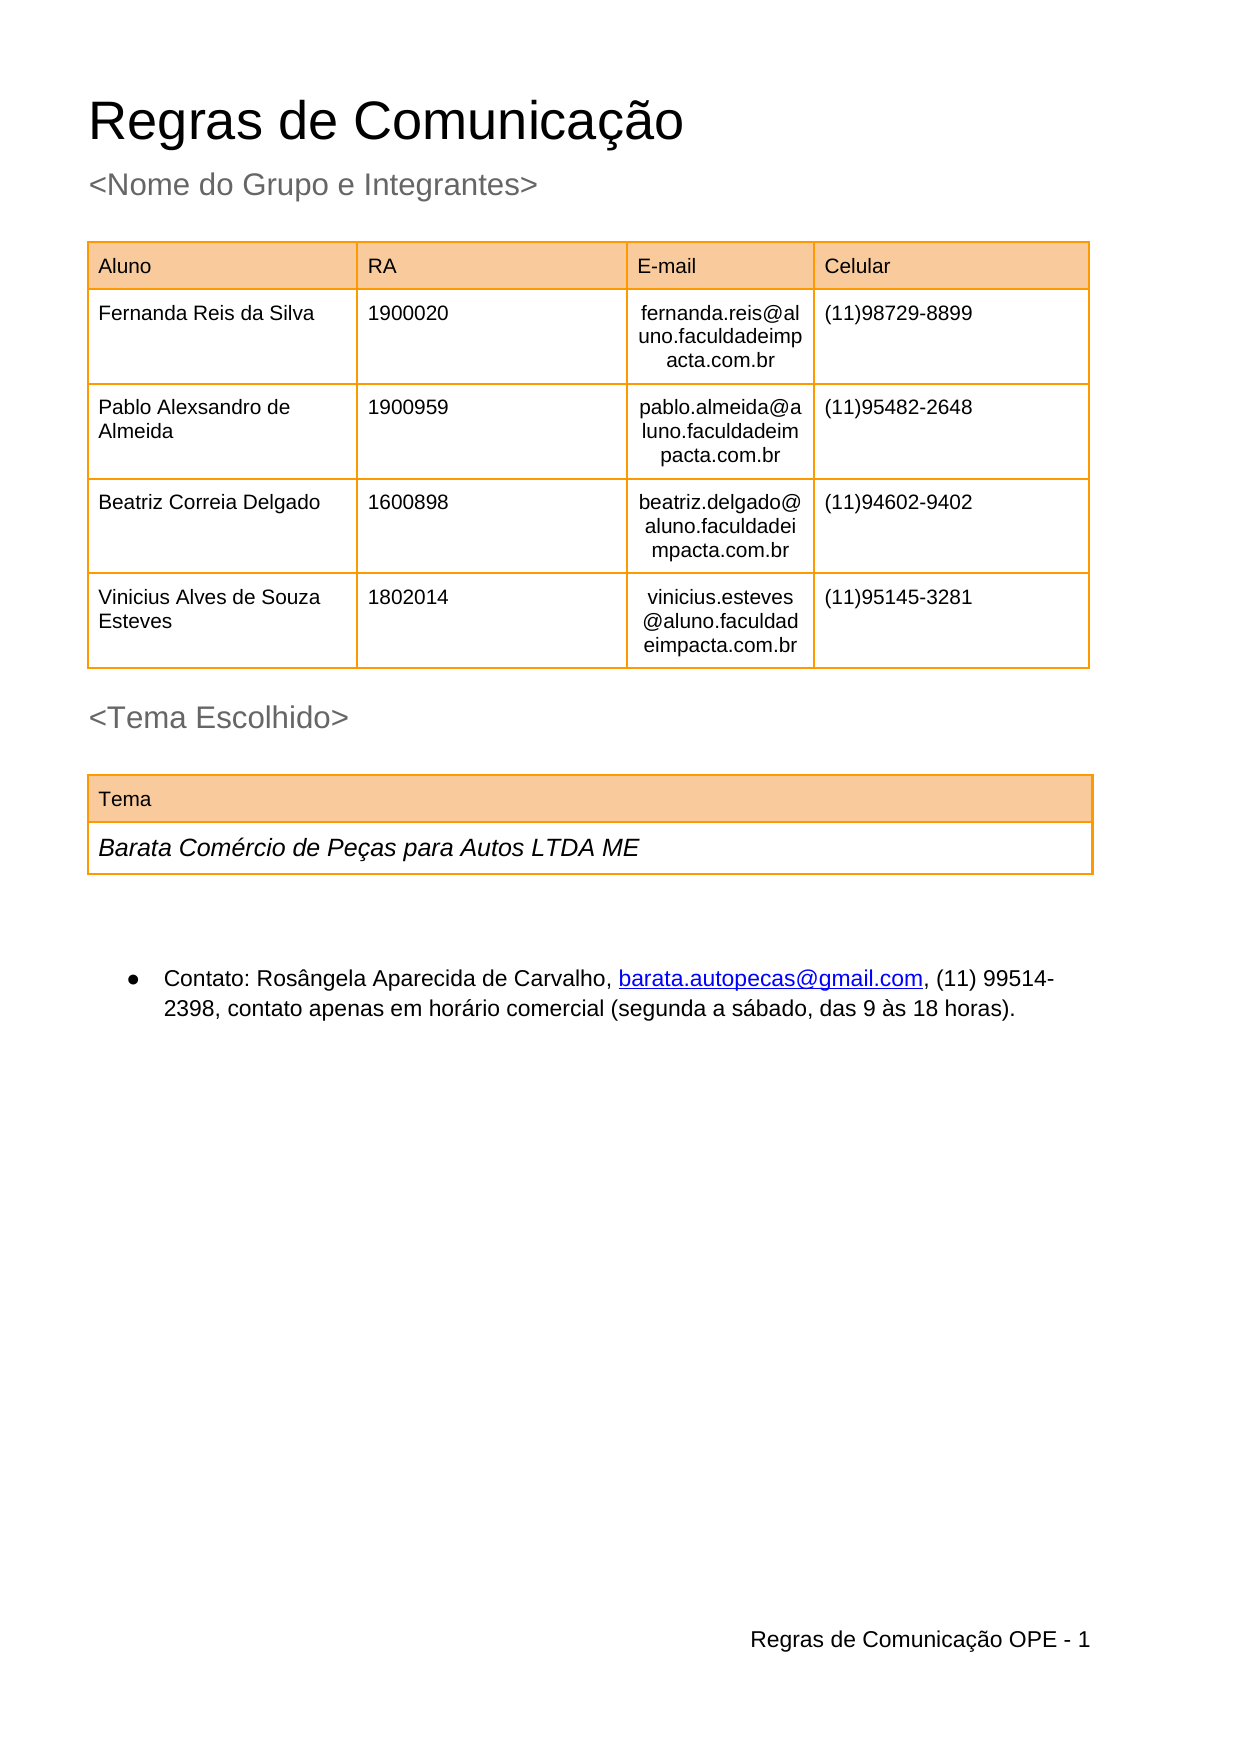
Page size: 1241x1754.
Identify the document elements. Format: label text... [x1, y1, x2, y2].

table_cell beatriz.delgado@aluno.faculdadeimpacta.com.br [628, 480, 813, 572]
table_header Celular [815, 243, 1088, 288]
subtitle <Tema Escolhido> [88, 699, 1090, 735]
table_header Tema [89, 776, 1091, 821]
table_cell 1802014 [358, 574, 626, 667]
title Regras de Comunicação [88, 88, 1090, 151]
subtitle <Nome do Grupo e Integrantes> [88, 166, 1090, 202]
table_cell fernanda.reis@aluno.faculdadeimpacta.com.br [628, 290, 813, 383]
table_header E-mail [628, 243, 813, 288]
table_cell Beatriz Correia Delgado [89, 480, 356, 572]
table_cell Barata Comércio de Peças para Autos LTDA ME [89, 823, 1091, 872]
table_header Aluno [89, 243, 356, 288]
table_cell Vinicius Alves de Souza Esteves [89, 574, 356, 667]
table_cell (11)95482-2648 [815, 385, 1088, 477]
table_cell Fernanda Reis da Silva [89, 290, 356, 383]
table_header RA [358, 243, 626, 288]
table_cell 1600898 [358, 480, 626, 572]
table_cell (11)94602-9402 [815, 480, 1088, 572]
table_cell (11)95145-3281 [815, 574, 1088, 667]
table_cell vinicius.esteves@aluno.faculdadeimpacta.com.br [628, 574, 813, 667]
table_cell Pablo Alexsandro de Almeida [89, 385, 356, 477]
table_cell 1900959 [358, 385, 626, 477]
table_cell 1900020 [358, 290, 626, 383]
table_cell pablo.almeida@aluno.faculdadeimpacta.com.br [628, 385, 813, 477]
table_cell (11)98729-8899 [815, 290, 1088, 383]
list Contato: Rosângela Aparecida de Carvalho, barata.autopecas@gmail.com, (11) 99514-2398, contato apenas em horário comercial (segunda a sábado, das 9 às 18 horas). [126, 965, 1090, 1022]
